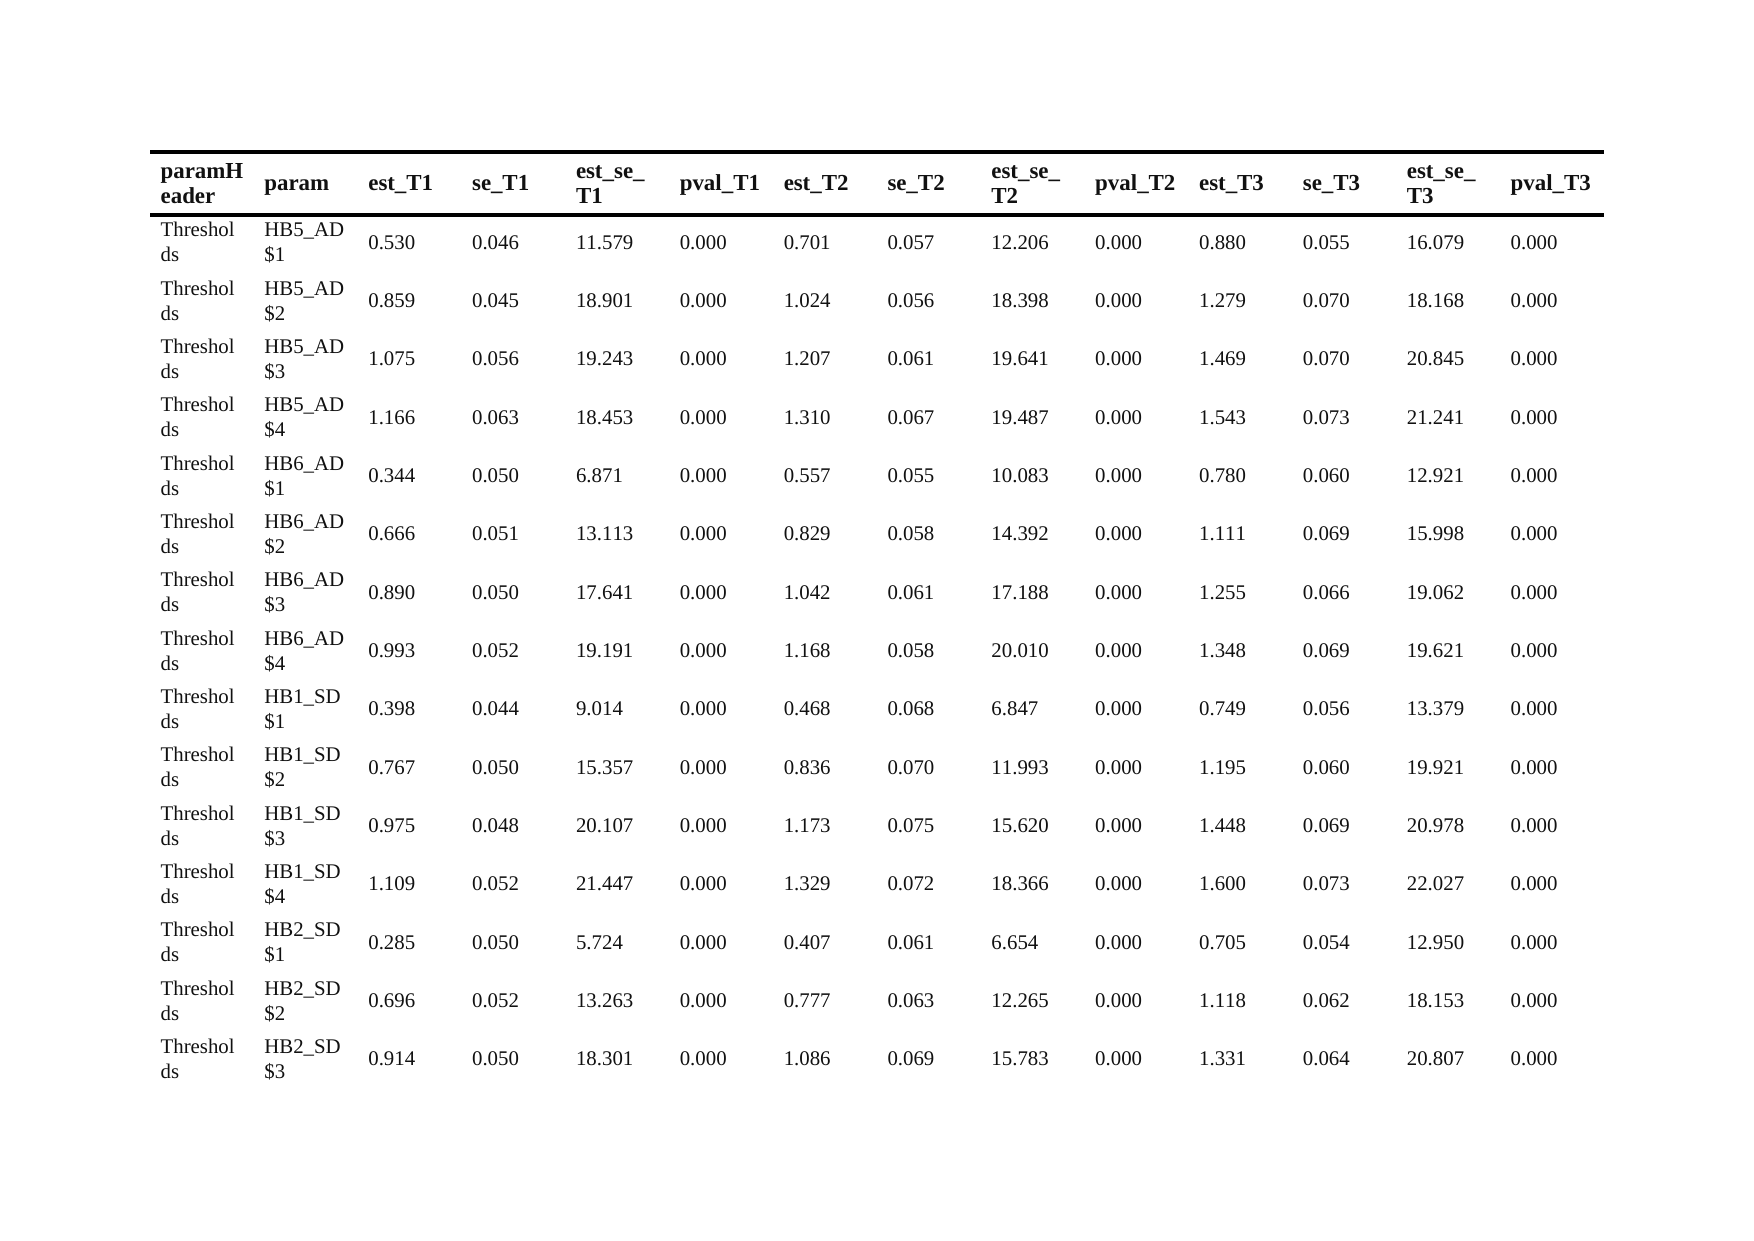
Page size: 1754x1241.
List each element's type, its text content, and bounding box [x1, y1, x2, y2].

table_cell 0.073 [1292, 854, 1396, 912]
table_cell 1.329 [773, 854, 877, 912]
table_cell 0.075 [877, 796, 981, 854]
table_cell 0.070 [877, 738, 981, 796]
table_cell 18.453 [565, 388, 669, 446]
table_cell 11.993 [981, 738, 1084, 796]
table_cell 0.060 [1292, 446, 1396, 504]
table_cell 18.398 [981, 271, 1084, 329]
table_cell 15.620 [981, 796, 1084, 854]
table_header se_T1 [461, 154, 565, 212]
table_cell 1.469 [1189, 329, 1292, 387]
table_cell 20.107 [565, 796, 669, 854]
table_cell 0.000 [1500, 971, 1604, 1029]
table_cell 1.166 [358, 388, 461, 446]
table_cell 0.000 [1085, 217, 1188, 271]
table_header est_se_T1 [565, 154, 669, 212]
table_cell Thresholds [150, 913, 254, 971]
table_cell HB2_SD$1 [254, 913, 358, 971]
table_cell 0.058 [877, 621, 981, 679]
table_header est_se_T3 [1396, 154, 1500, 212]
table_header pval_T3 [1500, 154, 1604, 212]
table_cell 0.914 [358, 1029, 461, 1087]
table_cell 0.468 [773, 679, 877, 737]
table_cell 0.046 [461, 217, 565, 271]
table_cell 0.993 [358, 621, 461, 679]
table_cell 0.767 [358, 738, 461, 796]
table_cell 0.045 [461, 271, 565, 329]
table_cell 0.780 [1189, 446, 1292, 504]
table_cell 1.255 [1189, 563, 1292, 621]
table_cell 12.921 [1396, 446, 1500, 504]
table_cell HB1_SD$4 [254, 854, 358, 912]
table_cell 0.050 [461, 738, 565, 796]
table_cell 13.263 [565, 971, 669, 1029]
table_cell 11.579 [565, 217, 669, 271]
table_cell 0.000 [1500, 217, 1604, 271]
table_cell 0.000 [669, 1029, 773, 1087]
table_cell 0.054 [1292, 913, 1396, 971]
table_cell 0.777 [773, 971, 877, 1029]
table_cell Thresholds [150, 1029, 254, 1087]
table_cell 0.050 [461, 563, 565, 621]
table_cell 6.871 [565, 446, 669, 504]
table_cell 0.058 [877, 504, 981, 562]
table_cell 0.000 [669, 971, 773, 1029]
table_cell 1.331 [1189, 1029, 1292, 1087]
table_cell 0.000 [1500, 796, 1604, 854]
table_cell 0.000 [669, 217, 773, 271]
table_cell 0.557 [773, 446, 877, 504]
table_cell 0.000 [669, 679, 773, 737]
table_cell Thresholds [150, 854, 254, 912]
table_cell Thresholds [150, 217, 254, 271]
table_cell 0.000 [1085, 621, 1188, 679]
table_cell 0.000 [1085, 388, 1188, 446]
table_cell HB6_AD$2 [254, 504, 358, 562]
table_cell 19.641 [981, 329, 1084, 387]
table_cell HB6_AD$3 [254, 563, 358, 621]
table_cell 0.070 [1292, 329, 1396, 387]
table_cell 0.000 [1085, 738, 1188, 796]
table_cell 0.000 [1500, 679, 1604, 737]
table_cell 0.067 [877, 388, 981, 446]
table_cell HB6_AD$1 [254, 446, 358, 504]
table_cell 18.168 [1396, 271, 1500, 329]
table_cell 0.836 [773, 738, 877, 796]
table_cell Thresholds [150, 446, 254, 504]
table_cell 6.847 [981, 679, 1084, 737]
table_cell HB1_SD$3 [254, 796, 358, 854]
table_cell 0.530 [358, 217, 461, 271]
table_cell 0.829 [773, 504, 877, 562]
table_cell 20.978 [1396, 796, 1500, 854]
table_cell 0.000 [1085, 446, 1188, 504]
table_cell 0.000 [669, 913, 773, 971]
table_cell 0.749 [1189, 679, 1292, 737]
table_cell 0.000 [1085, 1029, 1188, 1087]
table_cell 15.998 [1396, 504, 1500, 562]
table_cell 0.048 [461, 796, 565, 854]
table_header est_se_T2 [981, 154, 1084, 212]
table_cell Thresholds [150, 271, 254, 329]
table_header est_T2 [773, 154, 877, 212]
table_cell 0.000 [1085, 854, 1188, 912]
table_cell 0.666 [358, 504, 461, 562]
table_cell 19.243 [565, 329, 669, 387]
table_cell 6.654 [981, 913, 1084, 971]
table_header pval_T2 [1085, 154, 1188, 212]
table_cell HB5_AD$3 [254, 329, 358, 387]
table_cell 0.398 [358, 679, 461, 737]
table_cell 0.060 [1292, 738, 1396, 796]
table_cell 1.024 [773, 271, 877, 329]
table_header est_T1 [358, 154, 461, 212]
table_cell 0.000 [1085, 679, 1188, 737]
table_cell 0.344 [358, 446, 461, 504]
table_cell 1.075 [358, 329, 461, 387]
table_cell 0.000 [1500, 854, 1604, 912]
table_cell 5.724 [565, 913, 669, 971]
table_cell 0.859 [358, 271, 461, 329]
table_cell 0.000 [1085, 271, 1188, 329]
table_cell 0.000 [1500, 563, 1604, 621]
table_cell 0.000 [1085, 504, 1188, 562]
table_cell HB1_SD$1 [254, 679, 358, 737]
table_cell 0.066 [1292, 563, 1396, 621]
table_cell 12.950 [1396, 913, 1500, 971]
table_cell 14.392 [981, 504, 1084, 562]
table_cell HB1_SD$2 [254, 738, 358, 796]
table_cell 1.109 [358, 854, 461, 912]
table_cell 0.000 [1085, 971, 1188, 1029]
table_cell 13.379 [1396, 679, 1500, 737]
table_cell 0.072 [877, 854, 981, 912]
table_cell 1.086 [773, 1029, 877, 1087]
table_cell 0.696 [358, 971, 461, 1029]
table_cell Thresholds [150, 738, 254, 796]
table_cell 0.044 [461, 679, 565, 737]
table_cell Thresholds [150, 329, 254, 387]
table_cell HB5_AD$4 [254, 388, 358, 446]
table_cell 1.118 [1189, 971, 1292, 1029]
table_cell 0.052 [461, 971, 565, 1029]
table_cell 1.168 [773, 621, 877, 679]
table_cell 0.000 [1500, 271, 1604, 329]
table_cell 17.641 [565, 563, 669, 621]
table_header param [254, 154, 358, 212]
table_cell 0.069 [1292, 796, 1396, 854]
table_cell 19.487 [981, 388, 1084, 446]
table_cell 1.173 [773, 796, 877, 854]
table_cell 0.000 [1500, 446, 1604, 504]
table_cell 0.057 [877, 217, 981, 271]
table_cell 0.000 [669, 329, 773, 387]
table_cell 0.880 [1189, 217, 1292, 271]
table_cell 18.366 [981, 854, 1084, 912]
table_cell 0.000 [1500, 1029, 1604, 1087]
table_header se_T2 [877, 154, 981, 212]
table_cell 20.010 [981, 621, 1084, 679]
table_cell 0.000 [1500, 388, 1604, 446]
table_cell 1.042 [773, 563, 877, 621]
table_cell Thresholds [150, 971, 254, 1029]
table_cell 0.000 [669, 621, 773, 679]
table_cell HB6_AD$4 [254, 621, 358, 679]
table_cell 0.056 [461, 329, 565, 387]
table_cell 0.000 [669, 796, 773, 854]
table_cell 18.153 [1396, 971, 1500, 1029]
table_cell 0.055 [877, 446, 981, 504]
table_cell 18.901 [565, 271, 669, 329]
table_cell HB2_SD$3 [254, 1029, 358, 1087]
table_cell 19.621 [1396, 621, 1500, 679]
table_cell 0.000 [1085, 329, 1188, 387]
table_cell 0.069 [1292, 621, 1396, 679]
table_header paramHeader [150, 154, 254, 212]
table_cell 15.357 [565, 738, 669, 796]
table_cell 0.000 [669, 854, 773, 912]
table_cell 0.073 [1292, 388, 1396, 446]
table_cell 17.188 [981, 563, 1084, 621]
table_cell 19.191 [565, 621, 669, 679]
table_cell 0.056 [1292, 679, 1396, 737]
table_cell 16.079 [1396, 217, 1500, 271]
table_cell 0.000 [669, 738, 773, 796]
table_header se_T3 [1292, 154, 1396, 212]
table_cell 0.000 [1500, 738, 1604, 796]
table_cell Thresholds [150, 388, 254, 446]
table_cell 9.014 [565, 679, 669, 737]
table_cell 0.061 [877, 329, 981, 387]
table_cell 0.701 [773, 217, 877, 271]
table_cell 0.000 [669, 388, 773, 446]
table_cell 18.301 [565, 1029, 669, 1087]
table_cell Thresholds [150, 504, 254, 562]
table_cell Thresholds [150, 679, 254, 737]
table_cell 0.062 [1292, 971, 1396, 1029]
table_cell 0.055 [1292, 217, 1396, 271]
table_cell 1.310 [773, 388, 877, 446]
table_cell 0.068 [877, 679, 981, 737]
table_cell 0.064 [1292, 1029, 1396, 1087]
table_cell 0.069 [877, 1029, 981, 1087]
table_cell 1.279 [1189, 271, 1292, 329]
table_cell 12.206 [981, 217, 1084, 271]
table_cell 0.056 [877, 271, 981, 329]
table_cell 0.705 [1189, 913, 1292, 971]
table_cell 0.407 [773, 913, 877, 971]
table_cell 0.070 [1292, 271, 1396, 329]
table_cell HB2_SD$2 [254, 971, 358, 1029]
table_cell 1.600 [1189, 854, 1292, 912]
table_cell 12.265 [981, 971, 1084, 1029]
table_cell 0.000 [669, 504, 773, 562]
table_cell 0.000 [669, 271, 773, 329]
table_cell 19.062 [1396, 563, 1500, 621]
table_cell 0.069 [1292, 504, 1396, 562]
table_cell 0.285 [358, 913, 461, 971]
table_cell 0.000 [1500, 504, 1604, 562]
table_cell 0.050 [461, 1029, 565, 1087]
table_cell HB5_AD$1 [254, 217, 358, 271]
table_cell 0.000 [1085, 796, 1188, 854]
table_cell 0.063 [461, 388, 565, 446]
table_cell 22.027 [1396, 854, 1500, 912]
table_cell 1.348 [1189, 621, 1292, 679]
table_cell 13.113 [565, 504, 669, 562]
table_cell 0.063 [877, 971, 981, 1029]
table_cell 21.241 [1396, 388, 1500, 446]
table_cell 0.051 [461, 504, 565, 562]
table_cell 1.448 [1189, 796, 1292, 854]
table_cell 0.000 [1500, 913, 1604, 971]
table_cell 15.783 [981, 1029, 1084, 1087]
table_cell 0.000 [1085, 563, 1188, 621]
table_cell 0.000 [669, 446, 773, 504]
table_cell 20.807 [1396, 1029, 1500, 1087]
table_cell Thresholds [150, 621, 254, 679]
table_cell 0.000 [1085, 913, 1188, 971]
table_cell 0.052 [461, 621, 565, 679]
table_cell 19.921 [1396, 738, 1500, 796]
table_cell 0.000 [669, 563, 773, 621]
table_cell 0.050 [461, 913, 565, 971]
table_cell 0.975 [358, 796, 461, 854]
table_cell 0.061 [877, 913, 981, 971]
table_header est_T3 [1189, 154, 1292, 212]
table_cell 10.083 [981, 446, 1084, 504]
table_cell 0.000 [1500, 621, 1604, 679]
table_cell 1.111 [1189, 504, 1292, 562]
table_cell 1.195 [1189, 738, 1292, 796]
table_cell Thresholds [150, 796, 254, 854]
table_cell 0.052 [461, 854, 565, 912]
table_cell 20.845 [1396, 329, 1500, 387]
table_cell 0.061 [877, 563, 981, 621]
table_cell 0.050 [461, 446, 565, 504]
table_cell 1.207 [773, 329, 877, 387]
table_cell Thresholds [150, 563, 254, 621]
table_cell HB5_AD$2 [254, 271, 358, 329]
table_cell 1.543 [1189, 388, 1292, 446]
table_header pval_T1 [669, 154, 773, 212]
table_cell 0.890 [358, 563, 461, 621]
table_cell 21.447 [565, 854, 669, 912]
table_cell 0.000 [1500, 329, 1604, 387]
